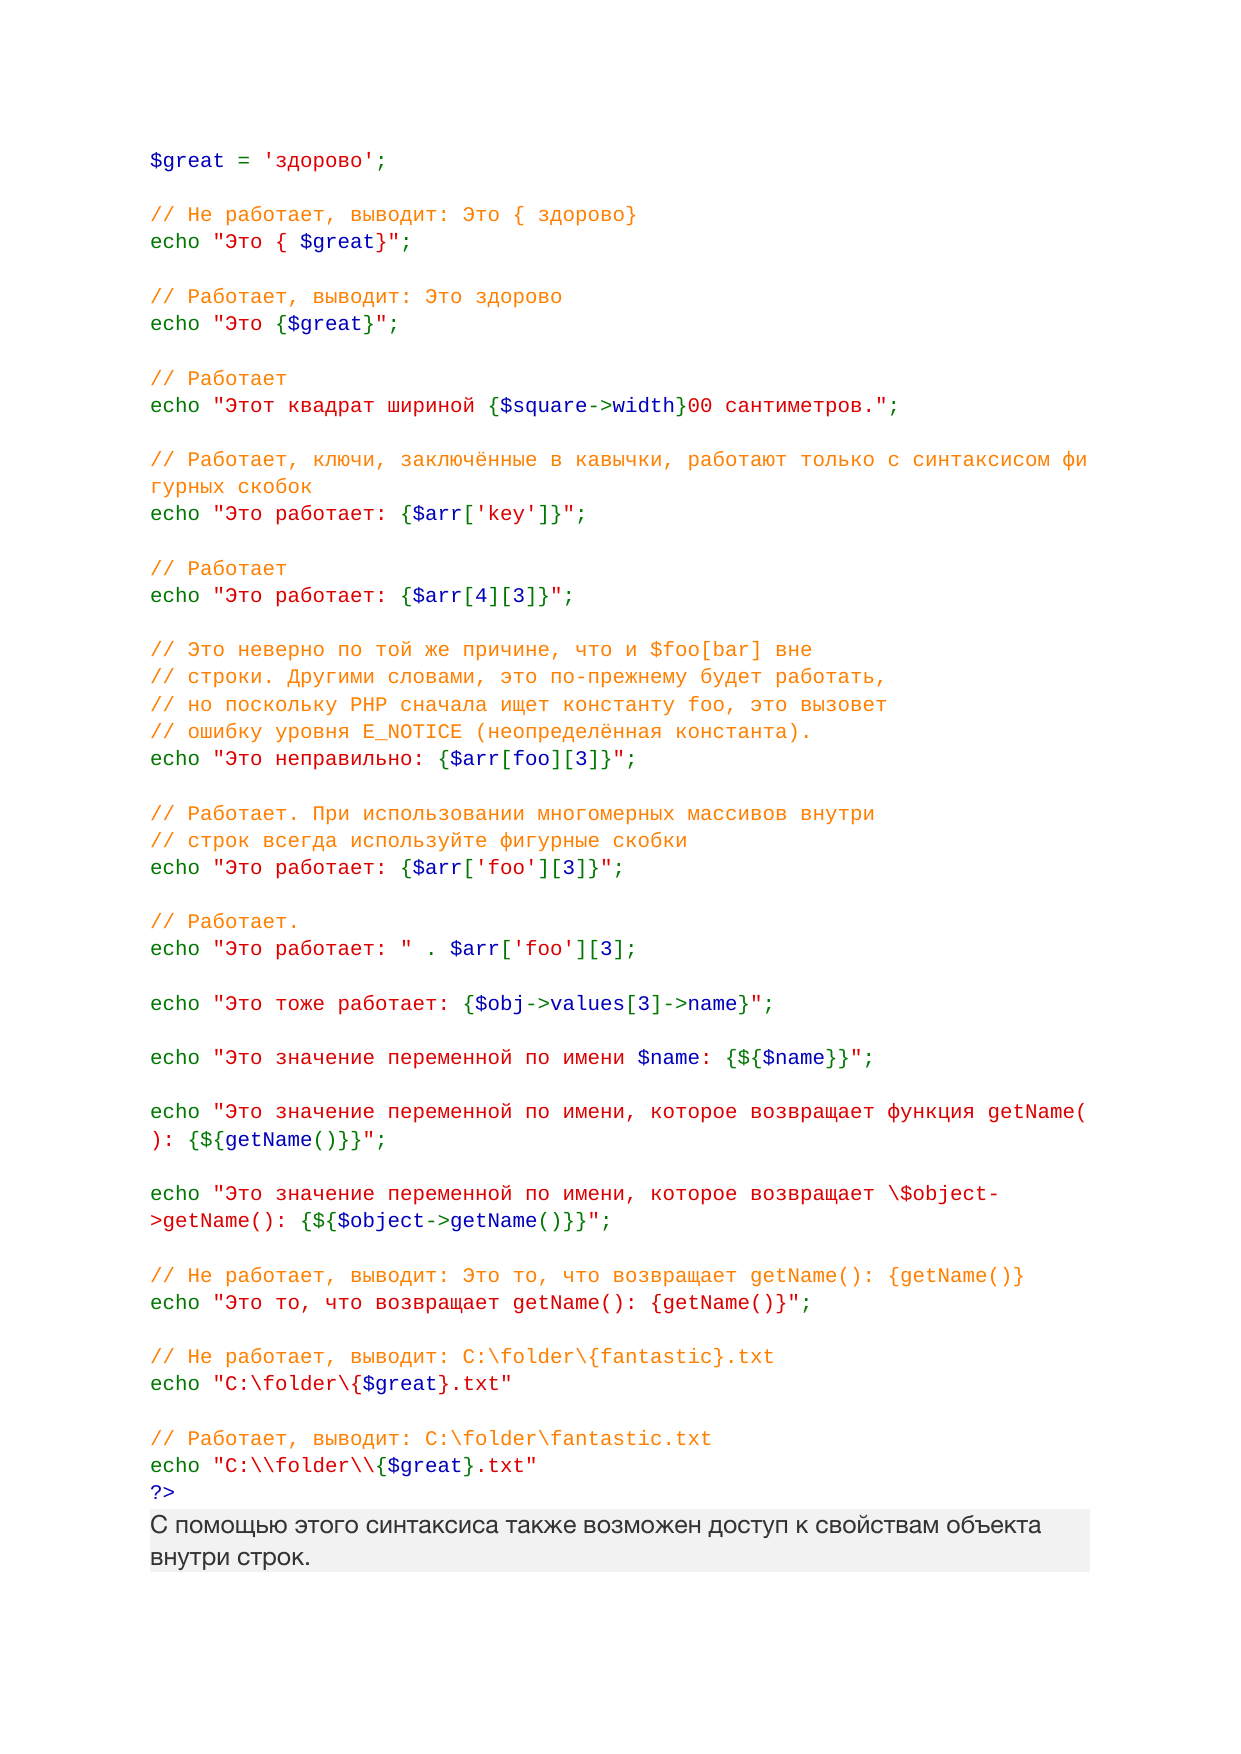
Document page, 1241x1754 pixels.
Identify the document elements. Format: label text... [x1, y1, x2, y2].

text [150, 150, 1090, 1506]
text С помощью этого синтаксиса также возможен доступ к свойствам объекта внутри строк. [150, 1509, 1090, 1572]
